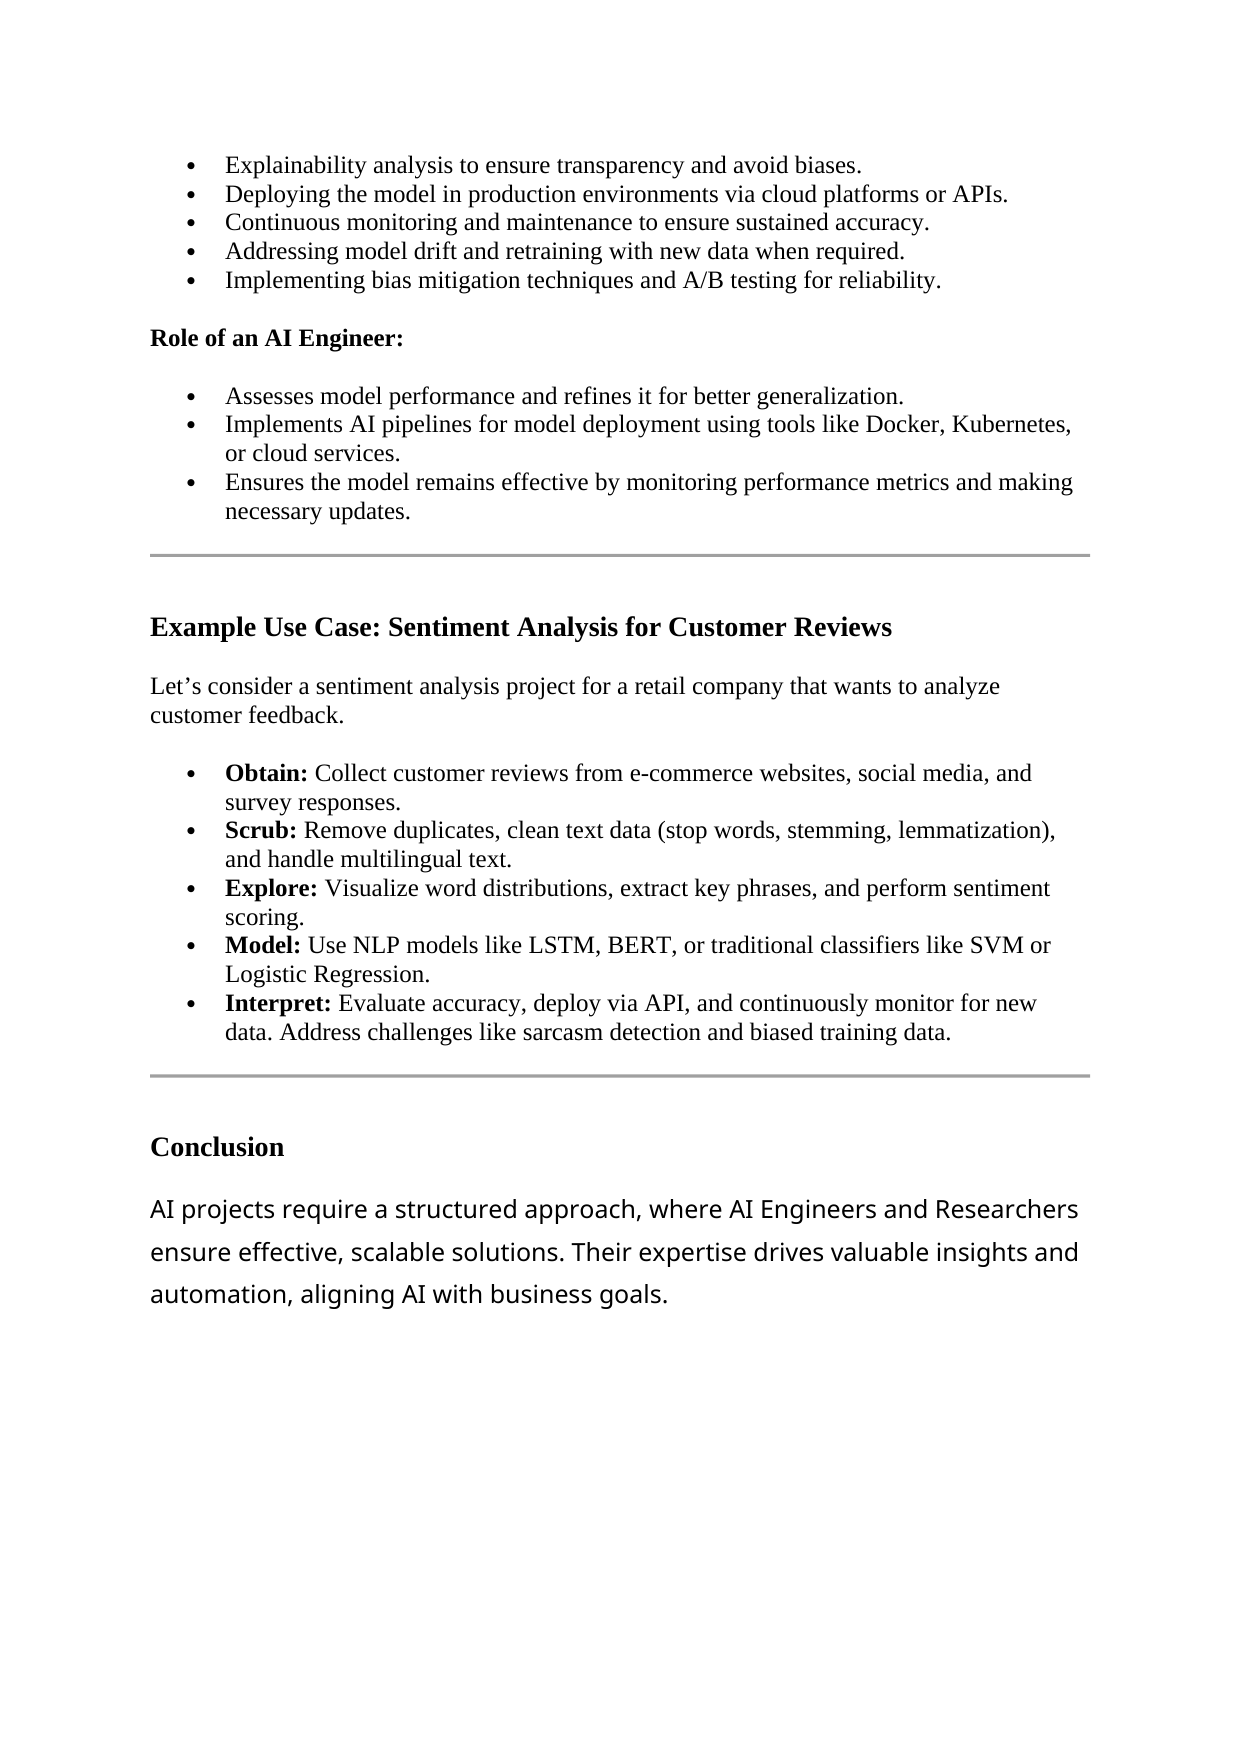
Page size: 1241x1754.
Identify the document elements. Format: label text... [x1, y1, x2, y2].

list Implementing bias mitigation techniques and A/B testing for reliability. [187, 265, 1090, 294]
text Role of an AI Engineer: [150, 323, 1090, 352]
list Implements AI pipelines for model deployment using tools like Docker, Kubernetes, or cloud services. [187, 409, 1090, 467]
list Explainability analysis to ensure transparency and avoid biases. [187, 150, 1090, 179]
list Continuous monitoring and maintenance to ensure sustained accuracy. [187, 207, 1090, 236]
list Scrub: Remove duplicates, clean text data (stop words, stemming, lemmatization), and handle multilingual text. [187, 815, 1090, 873]
text AI projects require a structured approach, where AI Engineers and Researchers ensure effective, scalable solutions. Their expertise drives valuable insights and automation, aligning AI with business goals. [150, 1192, 1090, 1311]
list Deploying the model in production environments via cloud platforms or APIs. [187, 179, 1090, 207]
text Let’s consider a sentiment analysis project for a retail company that wants to analyze customer feedback. [150, 671, 1090, 729]
list Ensures the model remains effective by monitoring performance metrics and making necessary updates. [187, 467, 1090, 524]
text Conclusion [150, 1130, 1090, 1163]
list Assesses model performance and refines it for better generalization. [187, 381, 1090, 409]
text Example Use Case: Sentiment Analysis for Customer Reviews [150, 609, 1090, 642]
list Explore: Visualize word distributions, extract key phrases, and perform sentiment scoring. [187, 873, 1090, 930]
list Obtain: Collect customer reviews from e-commerce websites, social media, and survey responses. [187, 758, 1090, 815]
list Model: Use NLP models like LSTM, BERT, or traditional classifiers like SVM or Logistic Regression. [187, 930, 1090, 988]
list Interpret: Evaluate accuracy, deploy via API, and continuously monitor for new data. Address challenges like sarcasm detection and biased training data. [187, 988, 1090, 1045]
list Addressing model drift and retraining with new data when required. [187, 236, 1090, 265]
